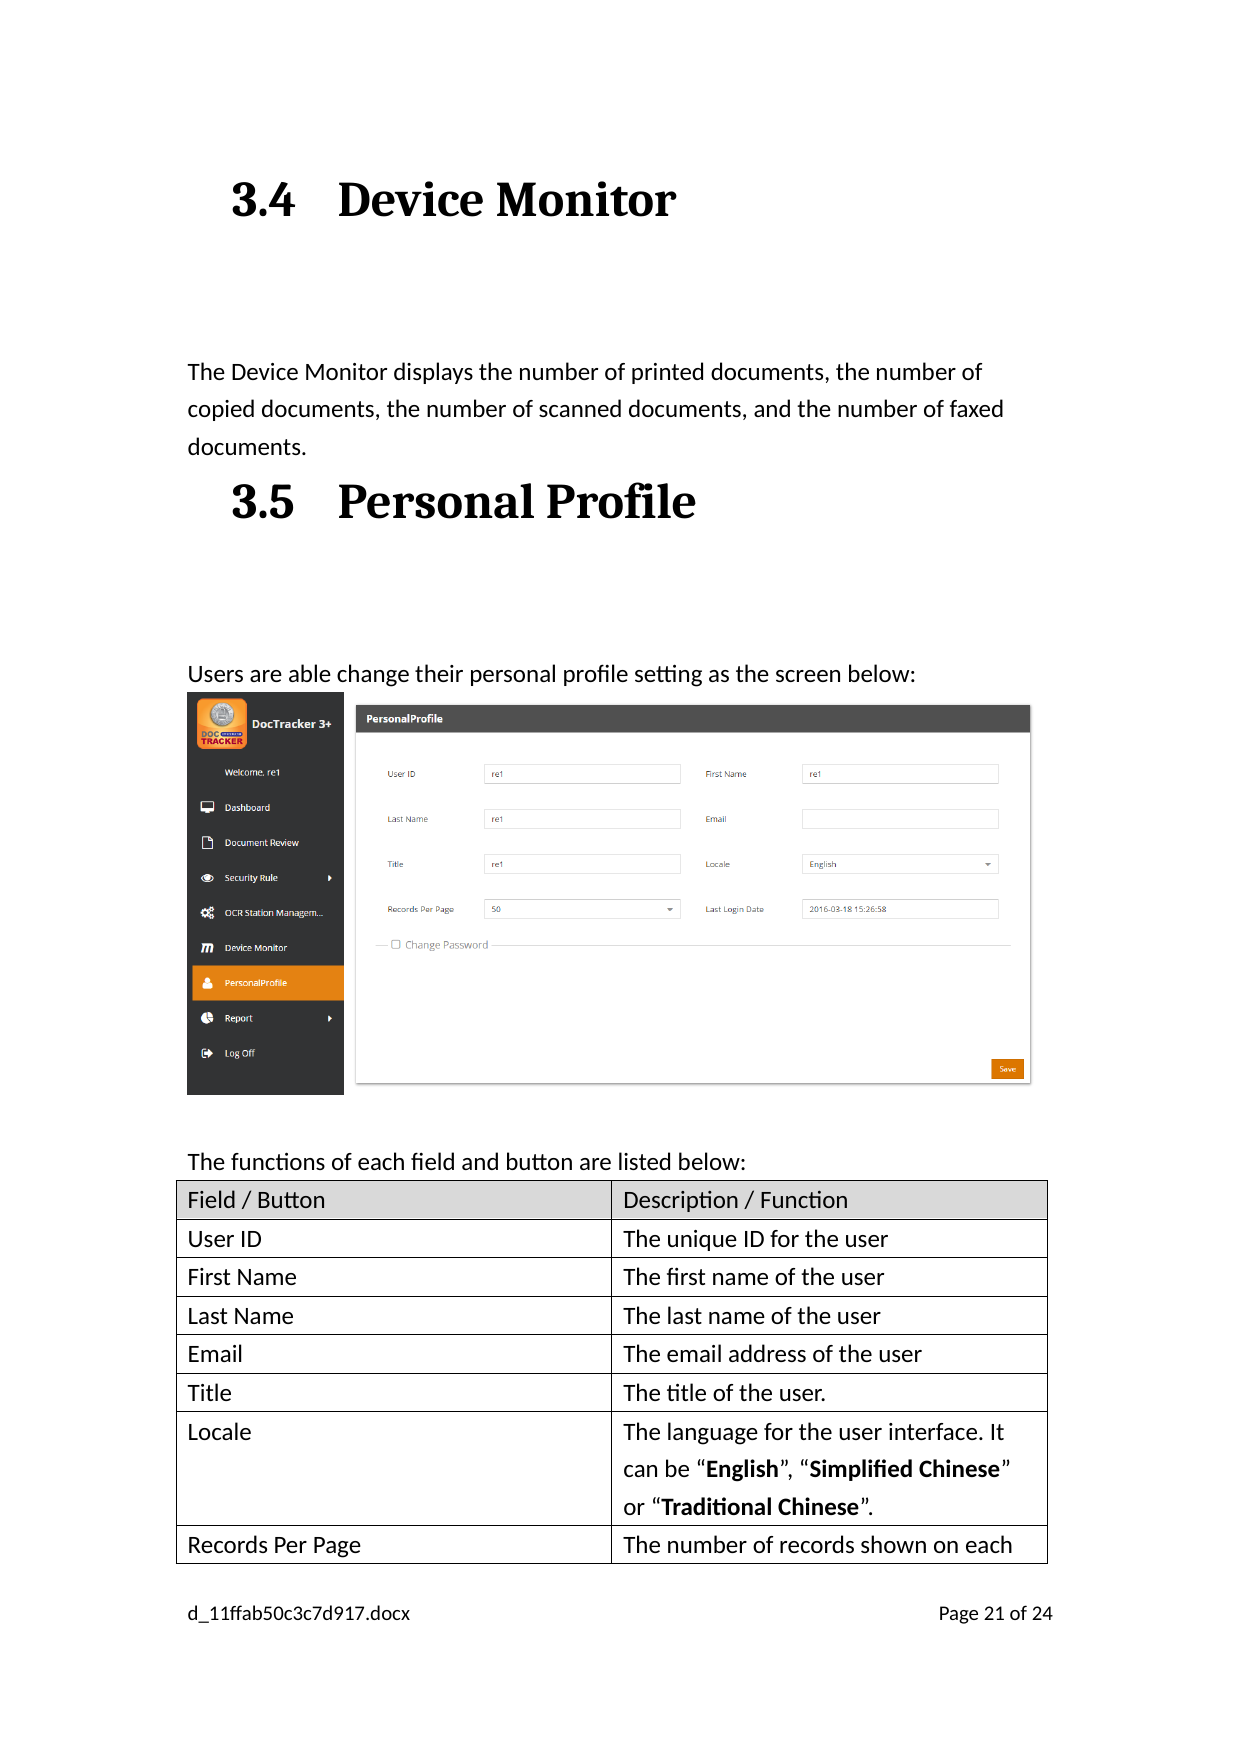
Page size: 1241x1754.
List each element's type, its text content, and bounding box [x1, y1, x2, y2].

table_cell Email [177, 1335, 611, 1373]
table_cell User ID [177, 1220, 611, 1257]
subtitle Personal Profile [232, 465, 1053, 540]
table_header Field / Button [177, 1181, 611, 1218]
table_cell Locale [177, 1412, 611, 1525]
table_cell The language for the user interface. It can be “English”, “Simplified Chinese” or “Traditional Chinese”. [612, 1412, 1047, 1525]
table_cell Last Name [177, 1297, 611, 1334]
table_cell The last name of the user [612, 1297, 1047, 1334]
picture [187, 692, 1042, 1095]
table_cell The email address of the user [612, 1335, 1047, 1373]
text The functions of each field and button are listed below: [187, 1142, 1053, 1180]
table_header Description / Function [612, 1181, 1047, 1218]
table_cell Records Per Page [177, 1526, 611, 1563]
text Users are able change their personal profile setting as the screen below: [187, 655, 1053, 692]
table_cell The unique ID for the user [612, 1220, 1047, 1257]
table_cell The first name of the user [612, 1258, 1047, 1296]
subtitle Device Monitor [232, 162, 1053, 237]
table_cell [612, 1526, 1047, 1563]
table_cell First Name [177, 1258, 611, 1296]
table_cell The title of the user. [612, 1374, 1047, 1411]
text The Device Monitor displays the number of printed documents, the number of copied documents, the number of scanned documents, and the number of faxed documents. [187, 352, 1053, 465]
table_cell Title [177, 1374, 611, 1411]
